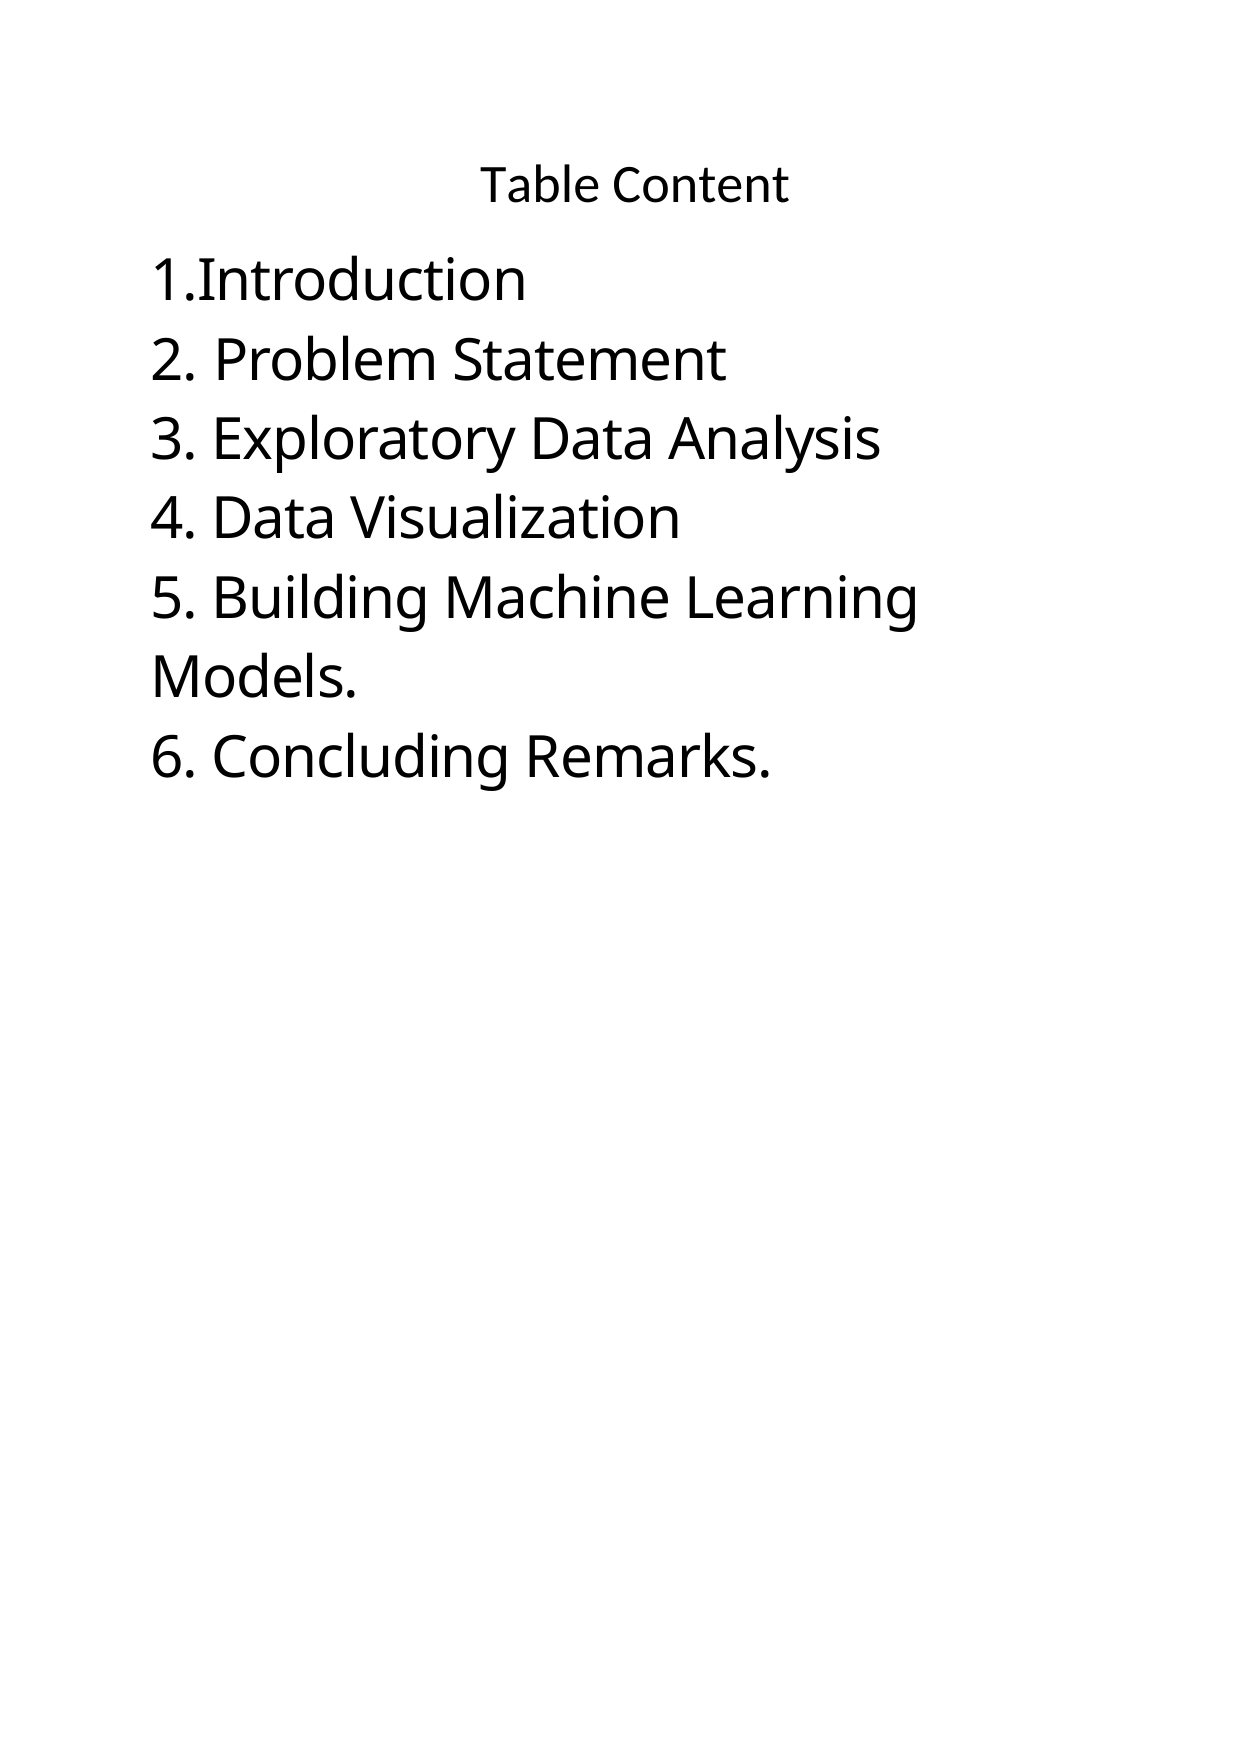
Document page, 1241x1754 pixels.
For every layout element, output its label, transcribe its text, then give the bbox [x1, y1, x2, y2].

title 1.Introduction [150, 238, 1090, 317]
title 3. Exploratory Data Analysis [150, 397, 1090, 476]
title 2. Problem Statement [150, 317, 1090, 397]
title 5. Building Machine Learning Models. [150, 556, 1090, 715]
title 4. Data Visualization [150, 476, 1090, 556]
title 6. Concluding Remarks. [150, 715, 1090, 794]
text Table Content [150, 150, 1090, 216]
